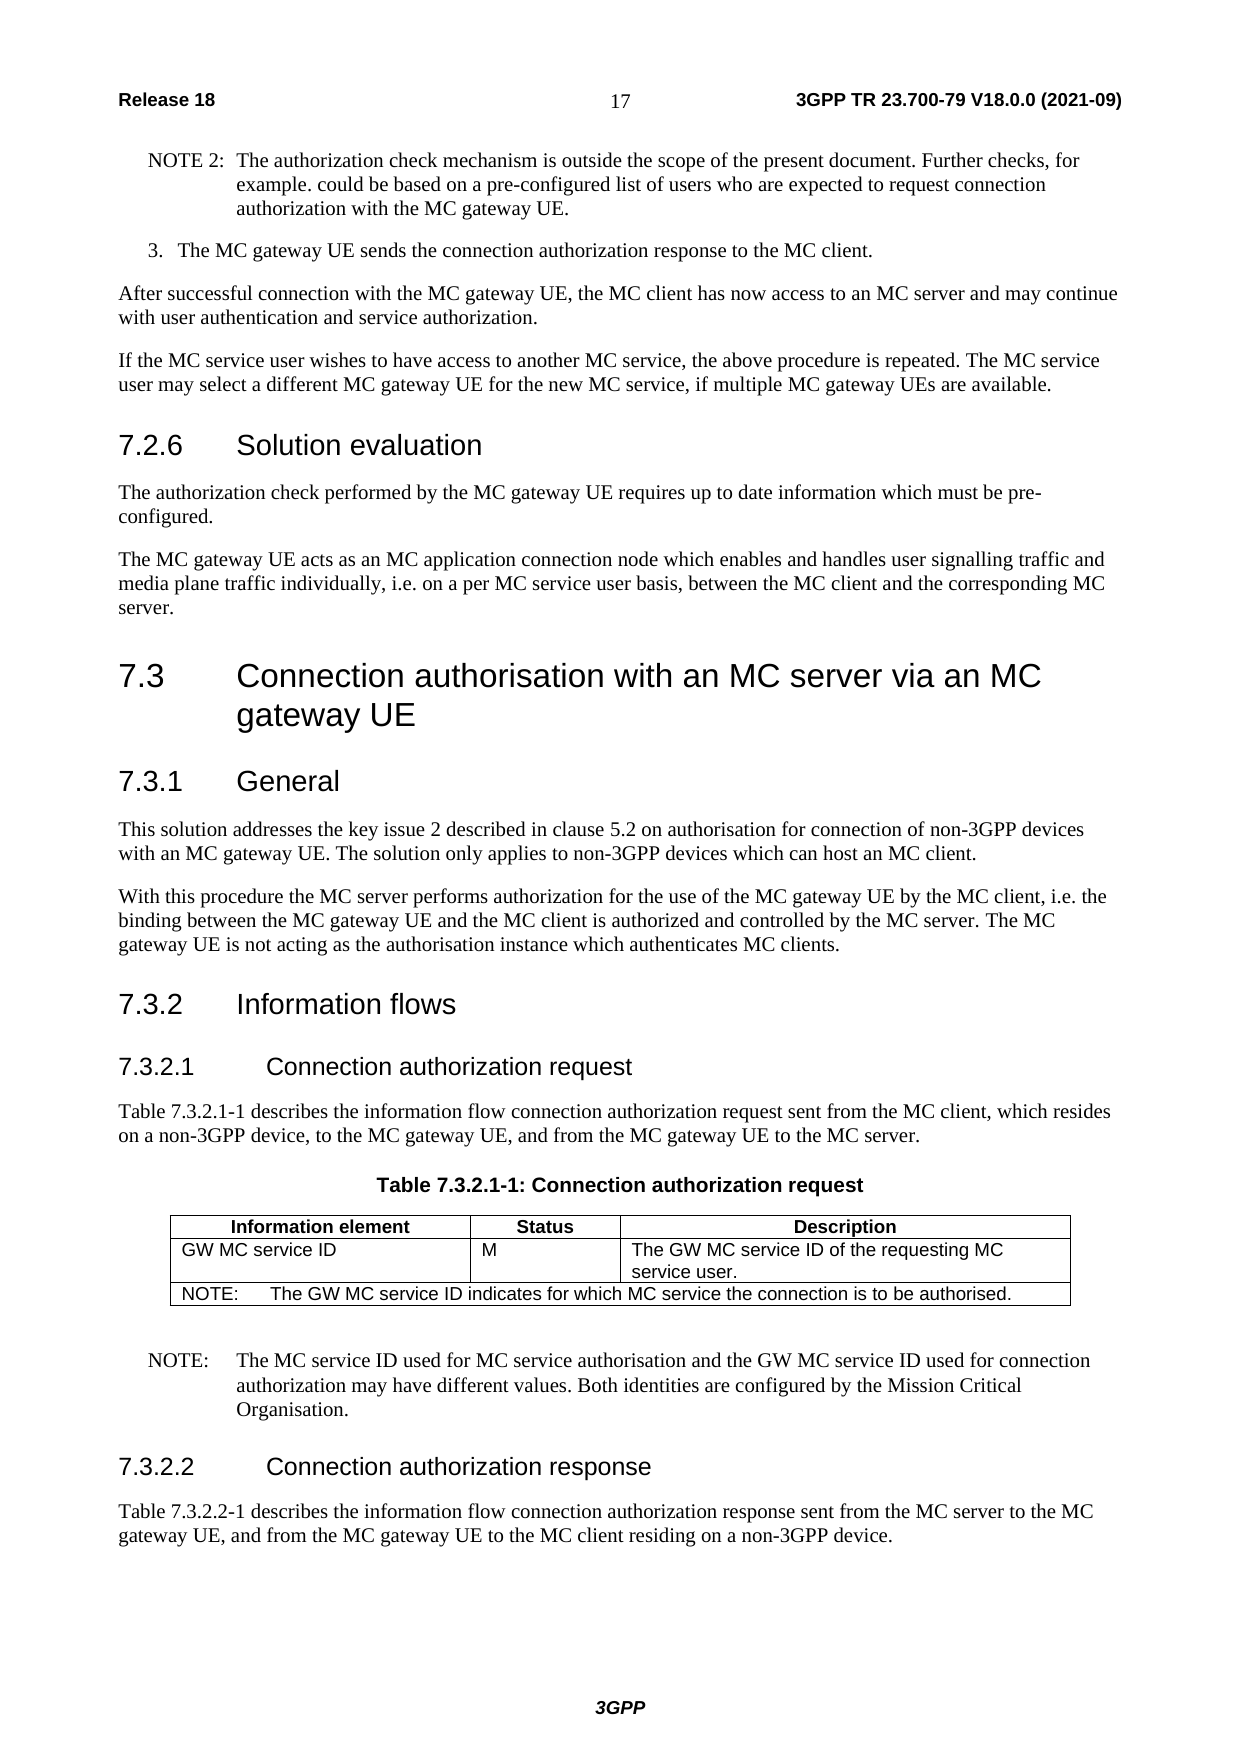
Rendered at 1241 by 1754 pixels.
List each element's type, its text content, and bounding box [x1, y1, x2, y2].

text If the MC service user wishes to have access to another MC service, the above procedure is repeated. The MC service user may select a different MC gateway UE for the new MC service, if multiple MC gateway UEs are available. [118, 348, 1122, 396]
text Table 7.3.2.2-1 describes the information flow connection authorization response sent from the MC server to the MC gateway UE, and from the MC gateway UE to the MC client residing on a non-3GPP device. [118, 1499, 1122, 1547]
text The authorization check performed by the MC gateway UE requires up to date information which must be pre-configured. [118, 480, 1122, 528]
text NOTE: The MC service ID used for MC service authorisation and the GW MC service ID used for connection authorization may have different values. Both identities are configured by the Mission Critical Organisation. [148, 1348, 1122, 1421]
subtitle 7.3.2.2 Connection authorization response [118, 1452, 1122, 1481]
table_header Description [621, 1216, 1070, 1238]
subtitle 7.3.2 Information flows [118, 987, 1122, 1021]
text NOTE 2: The authorization check mechanism is outside the scope of the present document. Further checks, for example. could be based on a pre-configured list of users who are expected to request connection authorization with the MC gateway UE. [148, 147, 1122, 220]
text The MC gateway UE acts as an MC application connection node which enables and handles user signalling traffic and media plane traffic individually, i.e. on a per MC service user basis, between the MC client and the corresponding MC server. [118, 547, 1122, 619]
subtitle 7.2.6 Solution evaluation [118, 427, 1122, 461]
table_cell The GW MC service ID of the requesting MC service user. [621, 1239, 1070, 1282]
text 3. The MC gateway UE sends the connection authorization response to the MC client. [148, 238, 1122, 262]
table_cell GW MC service ID [171, 1239, 470, 1282]
subtitle 7.3.1 General [118, 764, 1122, 798]
text Table 7.3.2.1-1 describes the information flow connection authorization request sent from the MC client, which resides on a non-3GPP device, to the MC gateway UE, and from the MC gateway UE to the MC server. [118, 1099, 1122, 1147]
text Table 7.3.2.1-1: Connection authorization request [118, 1172, 1122, 1196]
text With this procedure the MC server performs authorization for the use of the MC gateway UE by the MC client, i.e. the binding between the MC gateway UE and the MC client is authorized and controlled by the MC server. The MC gateway UE is not acting as the authorisation instance which authenticates MC clients. [118, 884, 1122, 956]
subtitle 7.3.2.1 Connection authorization request [118, 1052, 1122, 1081]
text This solution addresses the key issue 2 described in clause 5.2 on authorisation for connection of non-3GPP devices with an MC gateway UE. The solution only applies to non-3GPP devices which can host an MC client. [118, 817, 1122, 865]
table_cell M [471, 1239, 620, 1282]
table_header Status [471, 1216, 620, 1238]
subtitle 7.3 Connection authorisation with an MC server via an MC gateway UE [118, 656, 1122, 733]
table_cell NOTE: The GW MC service ID indicates for which MC service the connection is to be authorised. [171, 1283, 1070, 1304]
table_header Information element [171, 1216, 470, 1238]
text After successful connection with the MC gateway UE, the MC client has now access to an MC server and may continue with user authentication and service authorization. [118, 281, 1122, 329]
